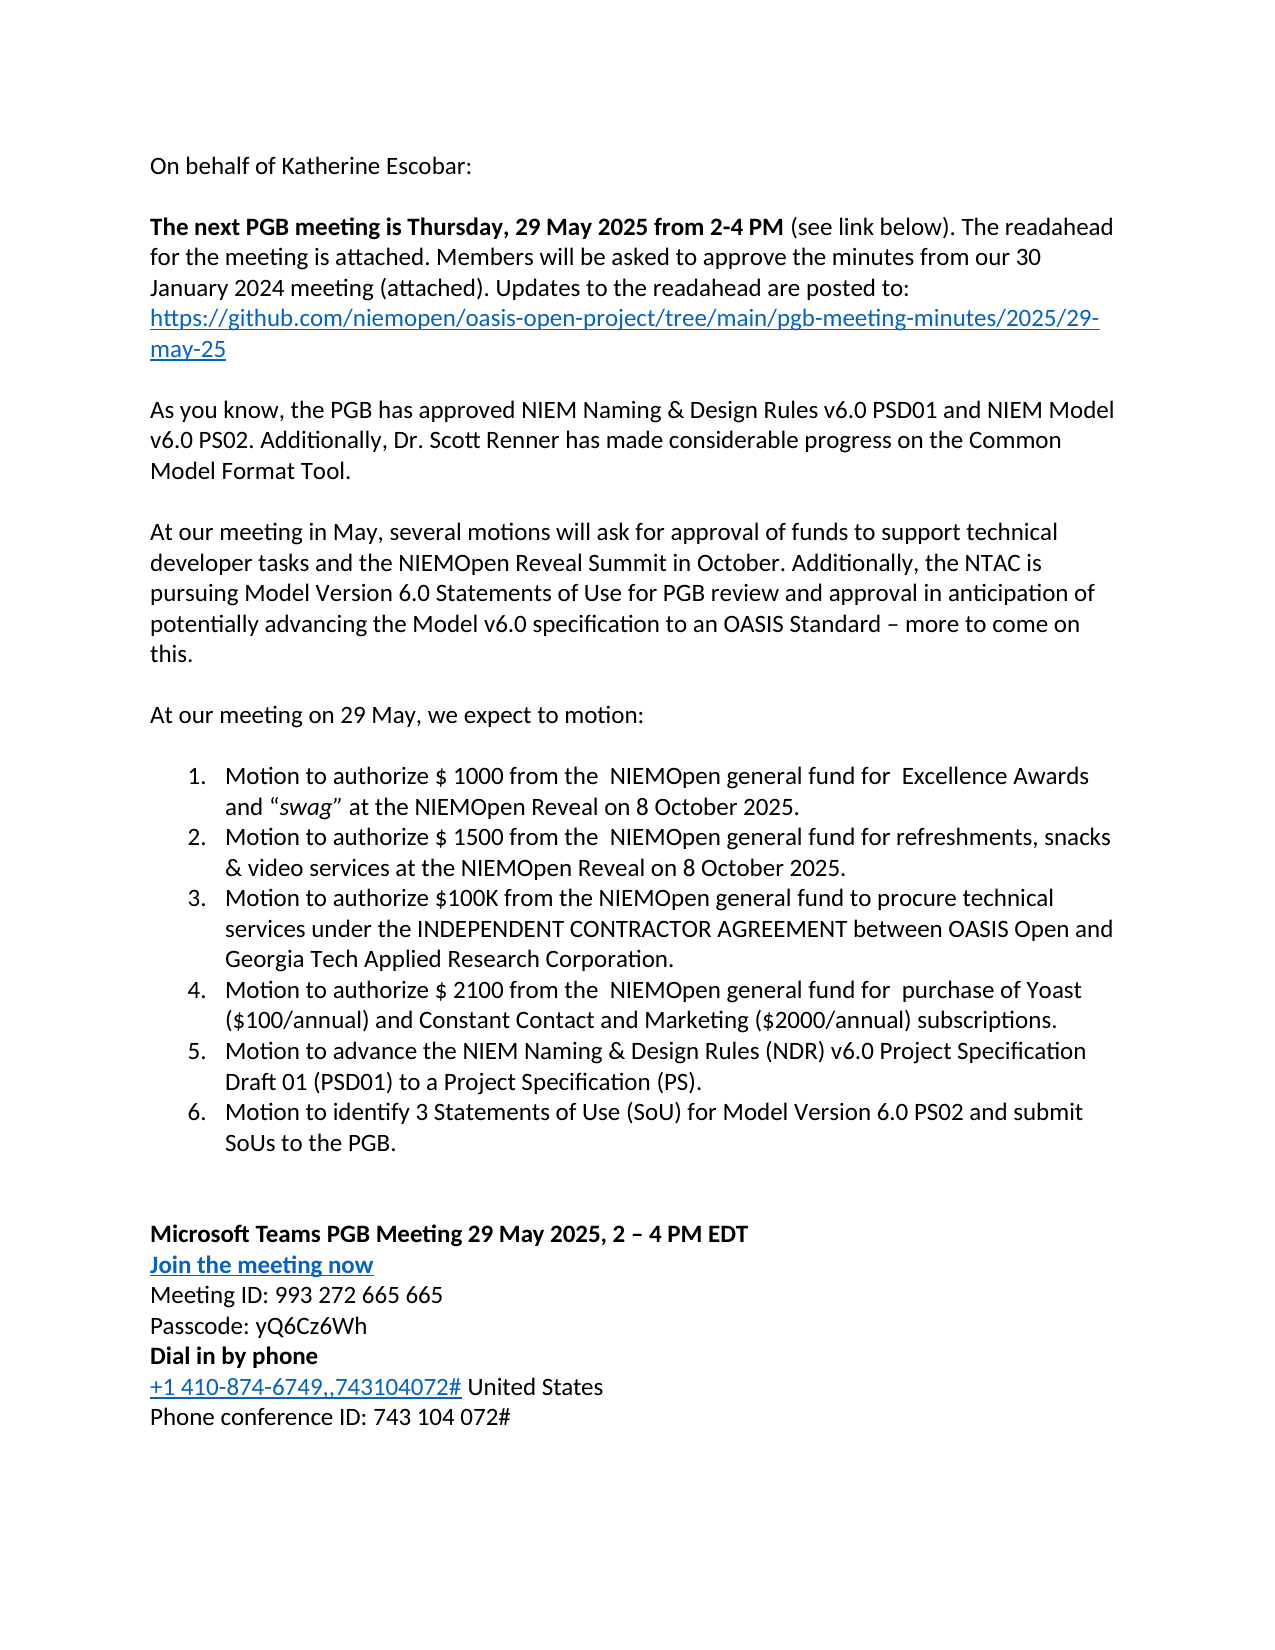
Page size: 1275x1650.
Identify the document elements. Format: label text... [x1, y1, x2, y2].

text Phone conference ID: 743 104 072# [150, 1401, 1125, 1432]
text Join the meeting now [150, 1249, 1125, 1279]
text Meeting ID: 993 272 665 665 [150, 1279, 1125, 1310]
text On behalf of Katherine Escobar: [150, 150, 1125, 181]
list Motion to identify 3 Statements of Use (SoU) for Model Version 6.0 PS02 and submit SoUs to the PGB. [187, 1096, 1125, 1157]
list Motion to authorize $100K from the NIEMOpen general fund to procure technical services under the INDEPENDENT CONTRACTOR AGREEMENT between OASIS Open and Georgia Tech Applied Research Corporation. [187, 882, 1125, 974]
list Motion to authorize $ 1500 from the NIEMOpen general fund for refreshments, snacks & video services at the NIEMOpen Reveal on 8 October 2025. [187, 821, 1125, 882]
text At our meeting in May, several motions will ask for approval of funds to support technical developer tasks and the NIEMOpen Reveal Summit in October. Additionally, the NTAC is pursuing Model Version 6.0 Statements of Use for PGB review and approval in anticipation of potentially advancing the Model v6.0 specification to an OASIS Standard – more to come on this. [150, 516, 1125, 669]
list Motion to authorize $ 1000 from the NIEMOpen general fund for Excellence Awards and “swag” at the NIEMOpen Reveal on 8 October 2025. [187, 760, 1125, 821]
text At our meeting on 29 May, we expect to motion: [150, 699, 1125, 730]
text As you know, the PGB has approved NIEM Naming & Design Rules v6.0 PSD01 and NIEM Model v6.0 PS02. Additionally, Dr. Scott Renner has made considerable progress on the Common Model Format Tool. [150, 394, 1125, 486]
text Dial in by phone [150, 1340, 1125, 1371]
text Passcode: yQ6Cz6Wh [150, 1310, 1125, 1340]
list Motion to authorize $ 2100 from the NIEMOpen general fund for purchase of Yoast ($100/annual) and Constant Contact and Marketing ($2000/annual) subscriptions. [187, 974, 1125, 1035]
text +1 410-874-6749,,743104072# United States [150, 1371, 1125, 1401]
text The next PGB meeting is Thursday, 29 May 2025 from 2-4 PM (see link below). The readahead for the meeting is attached. Members will be asked to approve the minutes from our 30 January 2024 meeting (attached). Updates to the readahead are posted to: https://github.com/niemopen/oasis-open-project/tree/main/pgb-meeting-minutes/2025/29-may-25 [150, 211, 1125, 364]
text Microsoft Teams PGB Meeting 29 May 2025, 2 – 4 PM EDT [150, 1218, 1125, 1249]
list Motion to advance the NIEM Naming & Design Rules (NDR) v6.0 Project Specification Draft 01 (PSD01) to a Project Specification (PS). [187, 1035, 1125, 1096]
